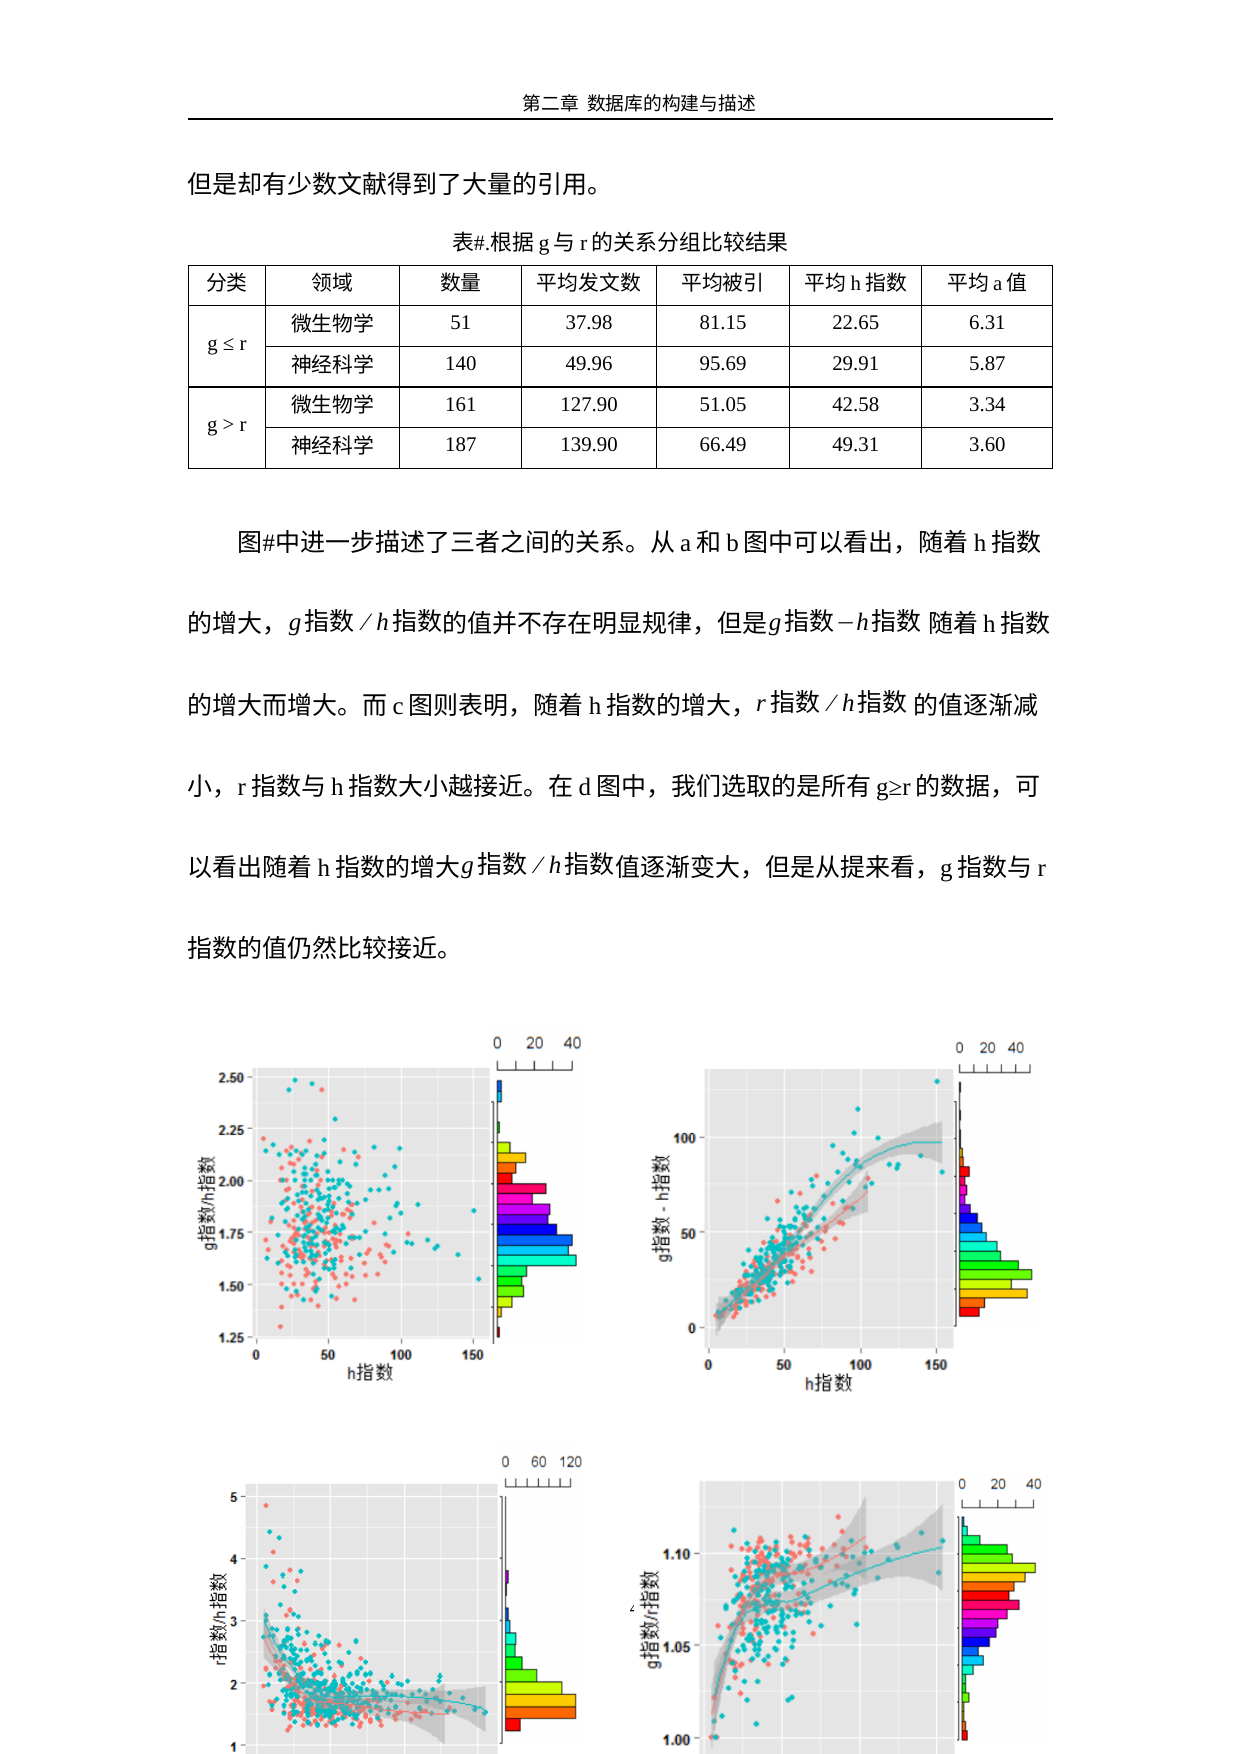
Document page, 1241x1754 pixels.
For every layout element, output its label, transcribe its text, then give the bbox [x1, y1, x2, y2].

table_header 平均a值 [922, 266, 1052, 305]
table_cell 神经科学 [266, 347, 399, 386]
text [187, 150, 1053, 215]
picture [634, 1474, 1047, 1754]
table_header 数量 [400, 266, 521, 305]
table_cell 37.98 [522, 306, 656, 346]
table_cell 3.34 [922, 388, 1052, 427]
table_header 分类 [189, 266, 265, 305]
table_cell g ≤ r [189, 306, 265, 386]
table_cell 5.87 [922, 347, 1052, 386]
table_cell 95.69 [657, 347, 789, 386]
table_header 平均h指数 [790, 266, 921, 305]
picture [647, 1041, 1035, 1397]
table_cell 22.65 [790, 306, 921, 346]
table_header 平均发文数 [522, 266, 656, 305]
table_cell 66.49 [657, 428, 789, 468]
table_cell 49.31 [790, 428, 921, 468]
table_header 领域 [266, 266, 399, 305]
table_cell 29.91 [790, 347, 921, 386]
table_cell 神经科学 [266, 428, 399, 468]
table_cell 139.90 [522, 428, 656, 468]
picture [204, 1446, 581, 1754]
table_header 平均被引 [657, 266, 789, 305]
table_cell g > r [189, 388, 265, 468]
table_cell 81.15 [657, 306, 789, 346]
table_cell 微生物学 [266, 306, 399, 346]
text 表#.根据g与r的关系分组比较结果 [187, 224, 1053, 257]
table_cell 51 [400, 306, 521, 346]
text 图#中进一步描述了三者之间的关系。从a和b图中可以看出，随着h指数的增大，的值并不存在明显规律，但是 随着h指数的增大而增大。而c图则表明，随着h指数的增大， 的值逐渐减小，r指数与h指数大小越接近。在d图中，我们选取的是所有g≥r的数据，可以看出随着h指数的增大值逐渐变大，但是从提来看，g指数与r指数的值仍然比较接近。 [187, 508, 1053, 979]
table_cell 3.60 [922, 428, 1052, 468]
table_cell 140 [400, 347, 521, 386]
table_cell 6.31 [922, 306, 1052, 346]
picture [191, 1029, 582, 1384]
table_cell 127.90 [522, 388, 656, 427]
table_cell 51.05 [657, 388, 789, 427]
table_cell 微生物学 [266, 388, 399, 427]
table_cell 42.58 [790, 388, 921, 427]
table_cell 187 [400, 428, 521, 468]
table_cell 49.96 [522, 347, 656, 386]
table_cell 161 [400, 388, 521, 427]
